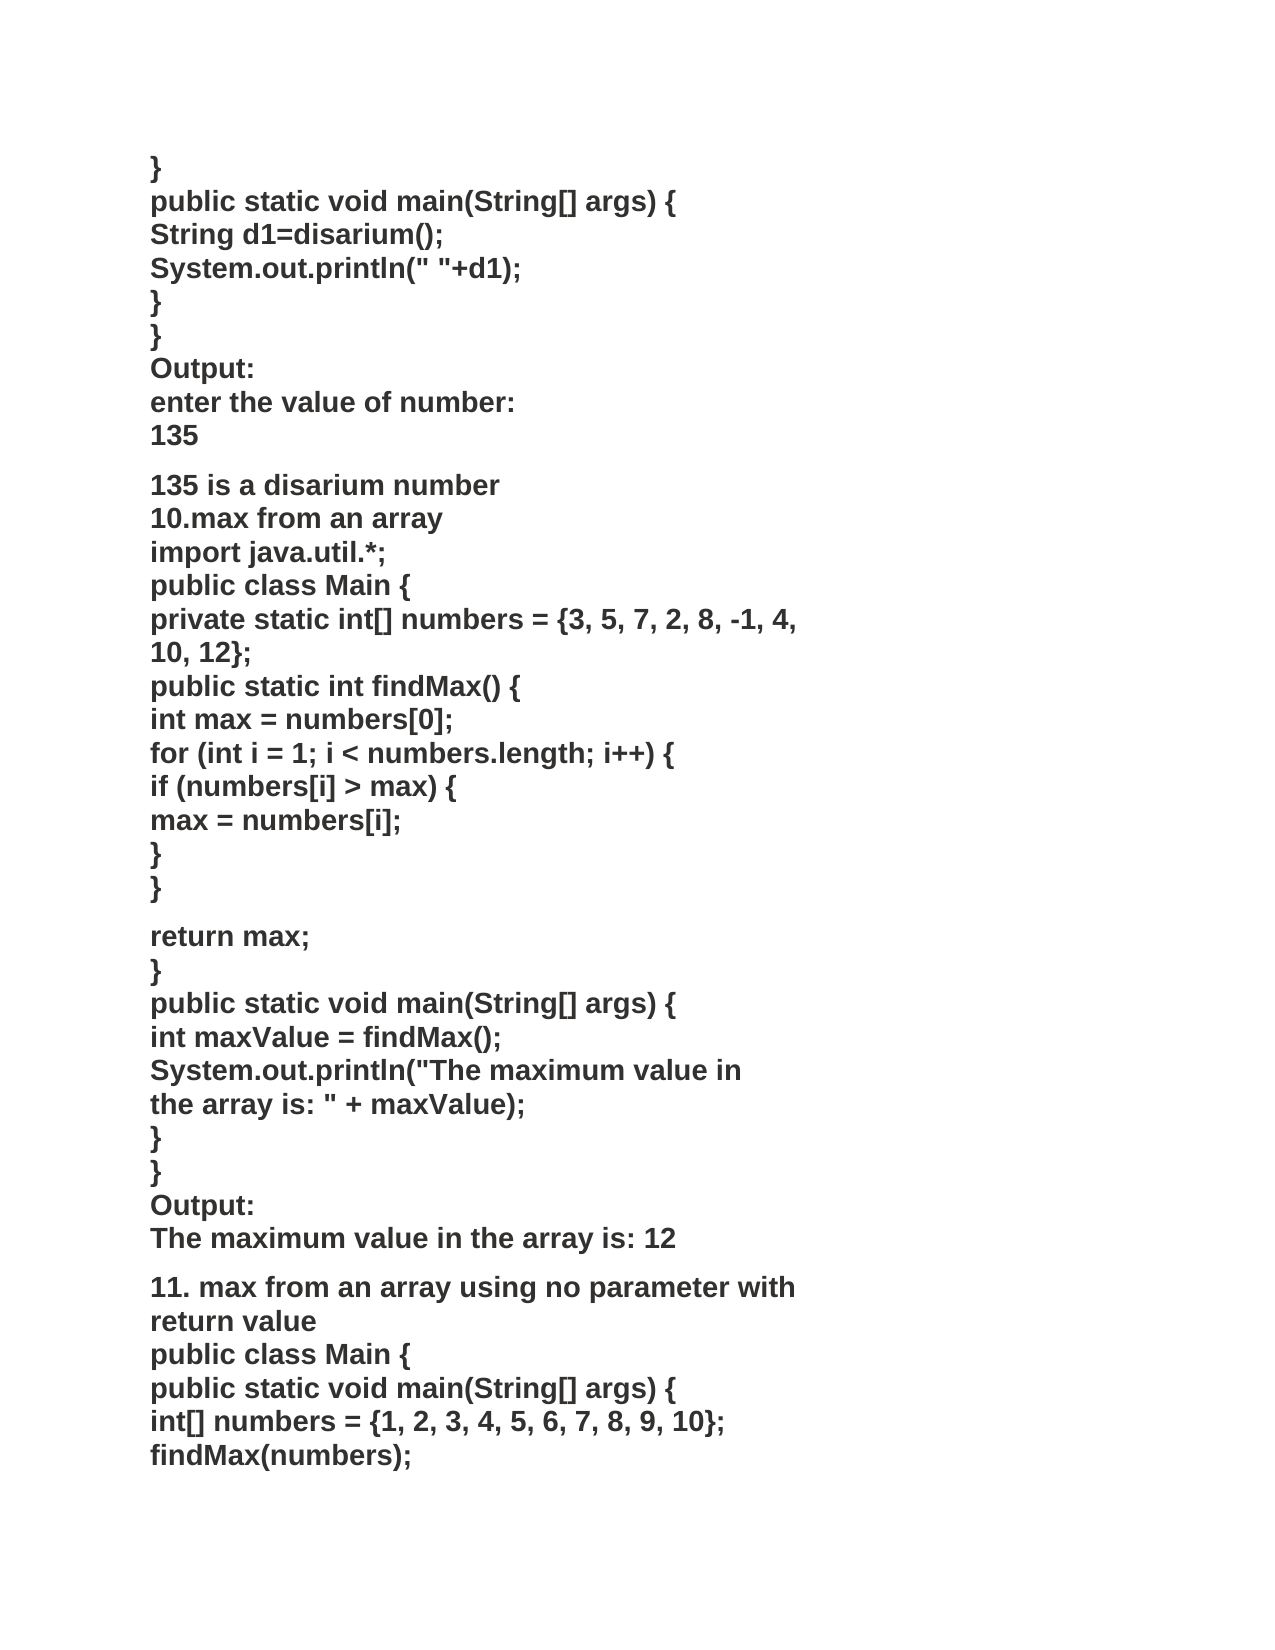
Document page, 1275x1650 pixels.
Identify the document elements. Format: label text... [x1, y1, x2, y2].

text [150, 1270, 1125, 1471]
text return max; } public static void main(String[] args) { int maxValue = findMax(); System.out.println("The maximum value in the array is: " + maxValue); } } Output: The maximum value in the array is: 12 [150, 919, 1125, 1254]
text 135 is a disarium number 10.max from an array import java.util.*; public class Main { private static int[] numbers = {3, 5, 7, 2, 8, -1, 4, 10, 12}; public static int findMax() { int max = numbers[0]; for (int i = 1; i < numbers.length; i++) { if (numbers[i] > max) { max = numbers[i]; } } [150, 467, 1125, 903]
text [150, 150, 1125, 452]
